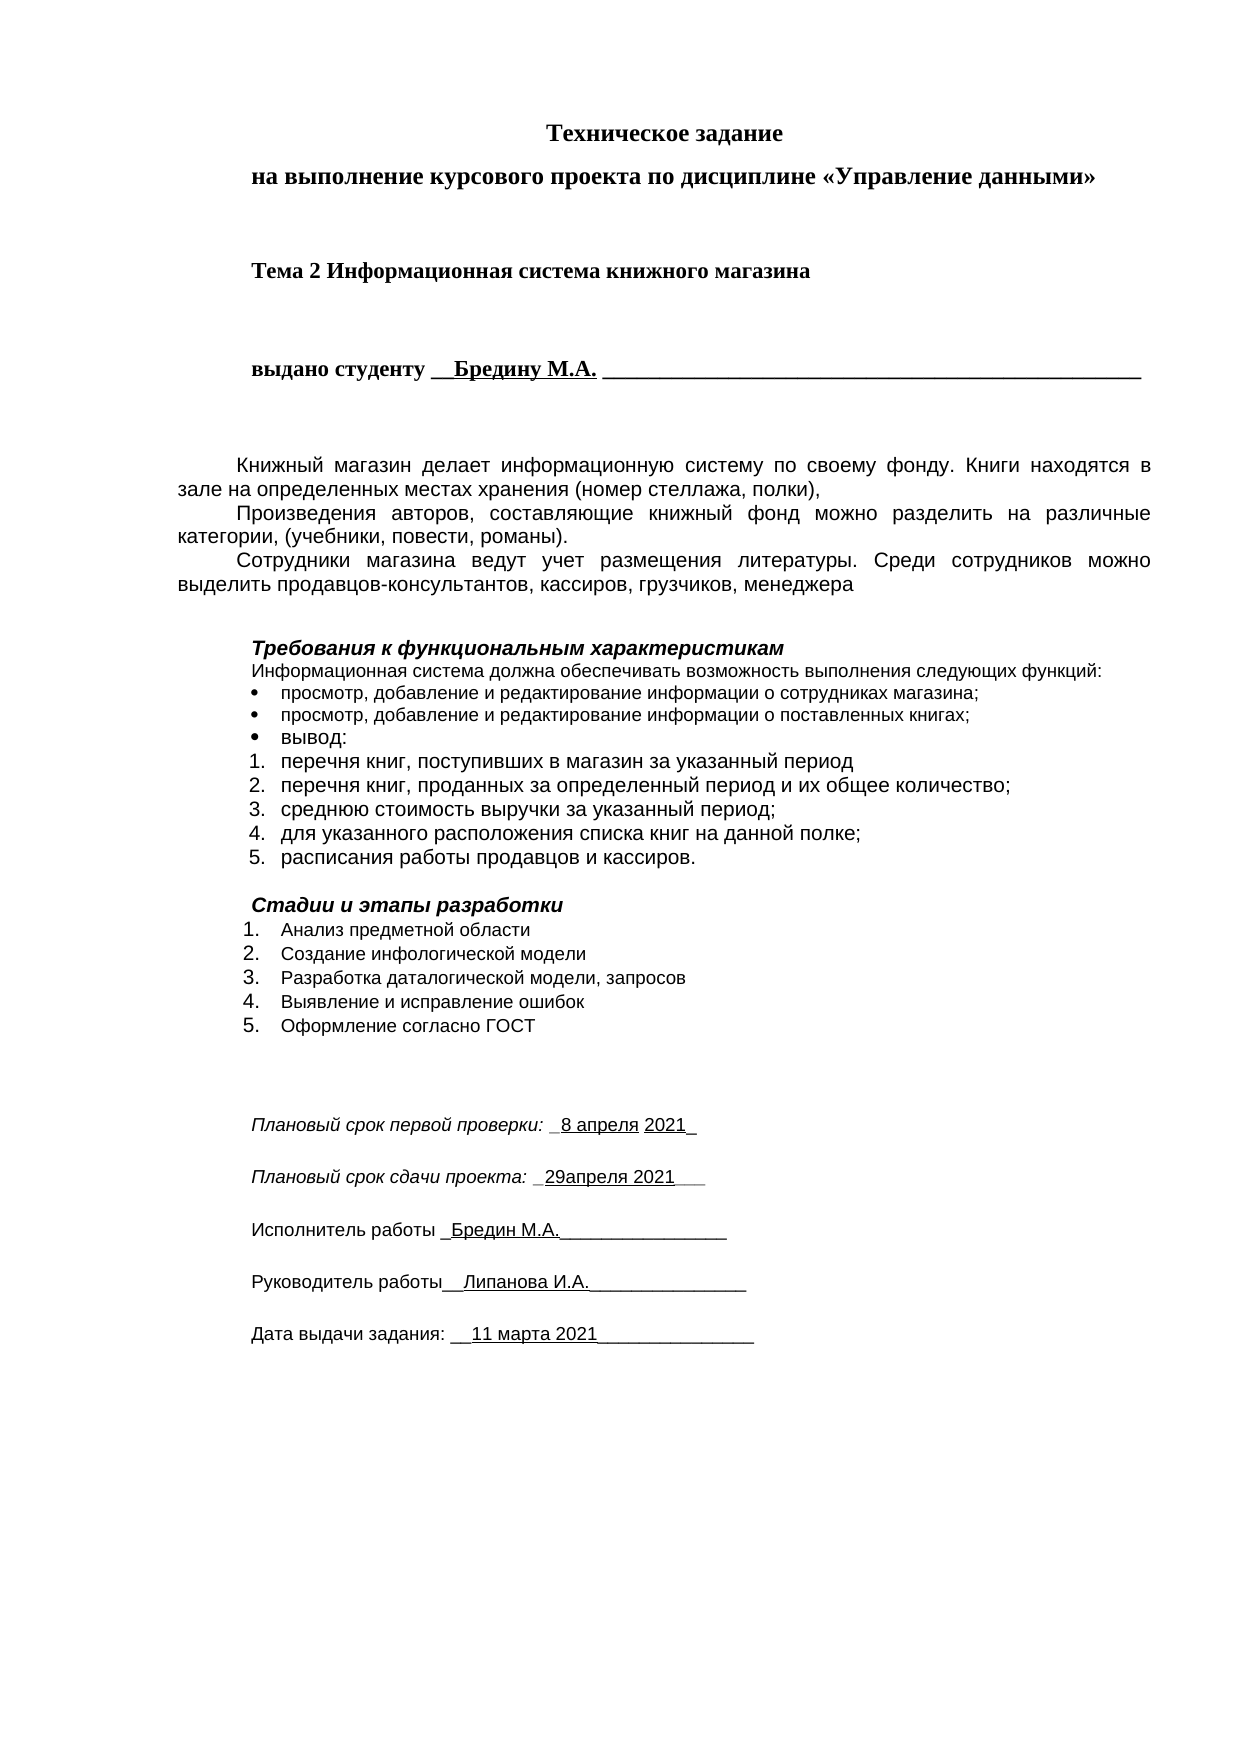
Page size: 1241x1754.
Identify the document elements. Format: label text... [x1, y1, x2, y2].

list среднюю стоимость выручки за указанный период; [251, 797, 1152, 821]
list Анализ предметной области [266, 917, 1152, 941]
list расписания работы продавцов и кассиров. [251, 845, 1152, 869]
text Стадии и этапы разработки [177, 893, 1152, 917]
list просмотр, добавление и редактирование информации о сотрудниках магазина; [251, 682, 1152, 703]
text Руководитель работы__Липанова И.А._______________ [177, 1271, 1152, 1292]
text Техническое задание [177, 118, 1152, 147]
text Информационная система должна обеспечивать возможность выполнения следующих функций: [177, 660, 1152, 682]
text выдано студенту __Бредину М.А. _______________________________________________ [177, 354, 1152, 381]
list вывод: [251, 725, 1152, 749]
text Сотрудники магазина ведут учет размещения литературы. Среди сотрудников можно выделить продавцов-консультантов, кассиров, грузчиков, менеджера [177, 548, 1152, 596]
text Плановый срок первой проверки: _8 апреля 2021_ [177, 1114, 1152, 1135]
text на выполнение курсового проекта по дисциплине «Управление данными» [177, 161, 1152, 190]
text Дата выдачи задания: __11 марта 2021_______________ [177, 1323, 1152, 1345]
list Разработка даталогической модели, запросов [266, 965, 1152, 989]
list Создание инфологической модели [266, 941, 1152, 965]
text Исполнитель работы _Бредин М.А.________________ [177, 1218, 1152, 1240]
text Плановый срок сдачи проекта: _29апреля 2021___ [177, 1166, 1152, 1188]
list перечня книг, проданных за определенный период и их общее количество; [251, 773, 1152, 797]
text Тема 2 Информационная система книжного магазина [177, 257, 1152, 283]
text Требования к функциональным характеристикам [177, 636, 1152, 660]
text Произведения авторов, составляющие книжный фонд можно разделить на различные категории, (учебники, повести, романы). [177, 500, 1152, 548]
list Оформление согласно ГОСТ [266, 1013, 1152, 1037]
list Выявление и исправление ошибок [266, 989, 1152, 1013]
text Книжный магазин делает информационную cиcтему по своему фонду. Книги находятся в зале на определенных местах хранения (номер стеллажа, полки), [177, 452, 1152, 500]
list перечня книг, поступивших в магазин за указанный период [251, 749, 1152, 773]
list просмотр, добавление и редактирование информации о поставленных книгах; [251, 703, 1152, 725]
list для указанного расположения списка книг на данной полке; [251, 821, 1152, 845]
